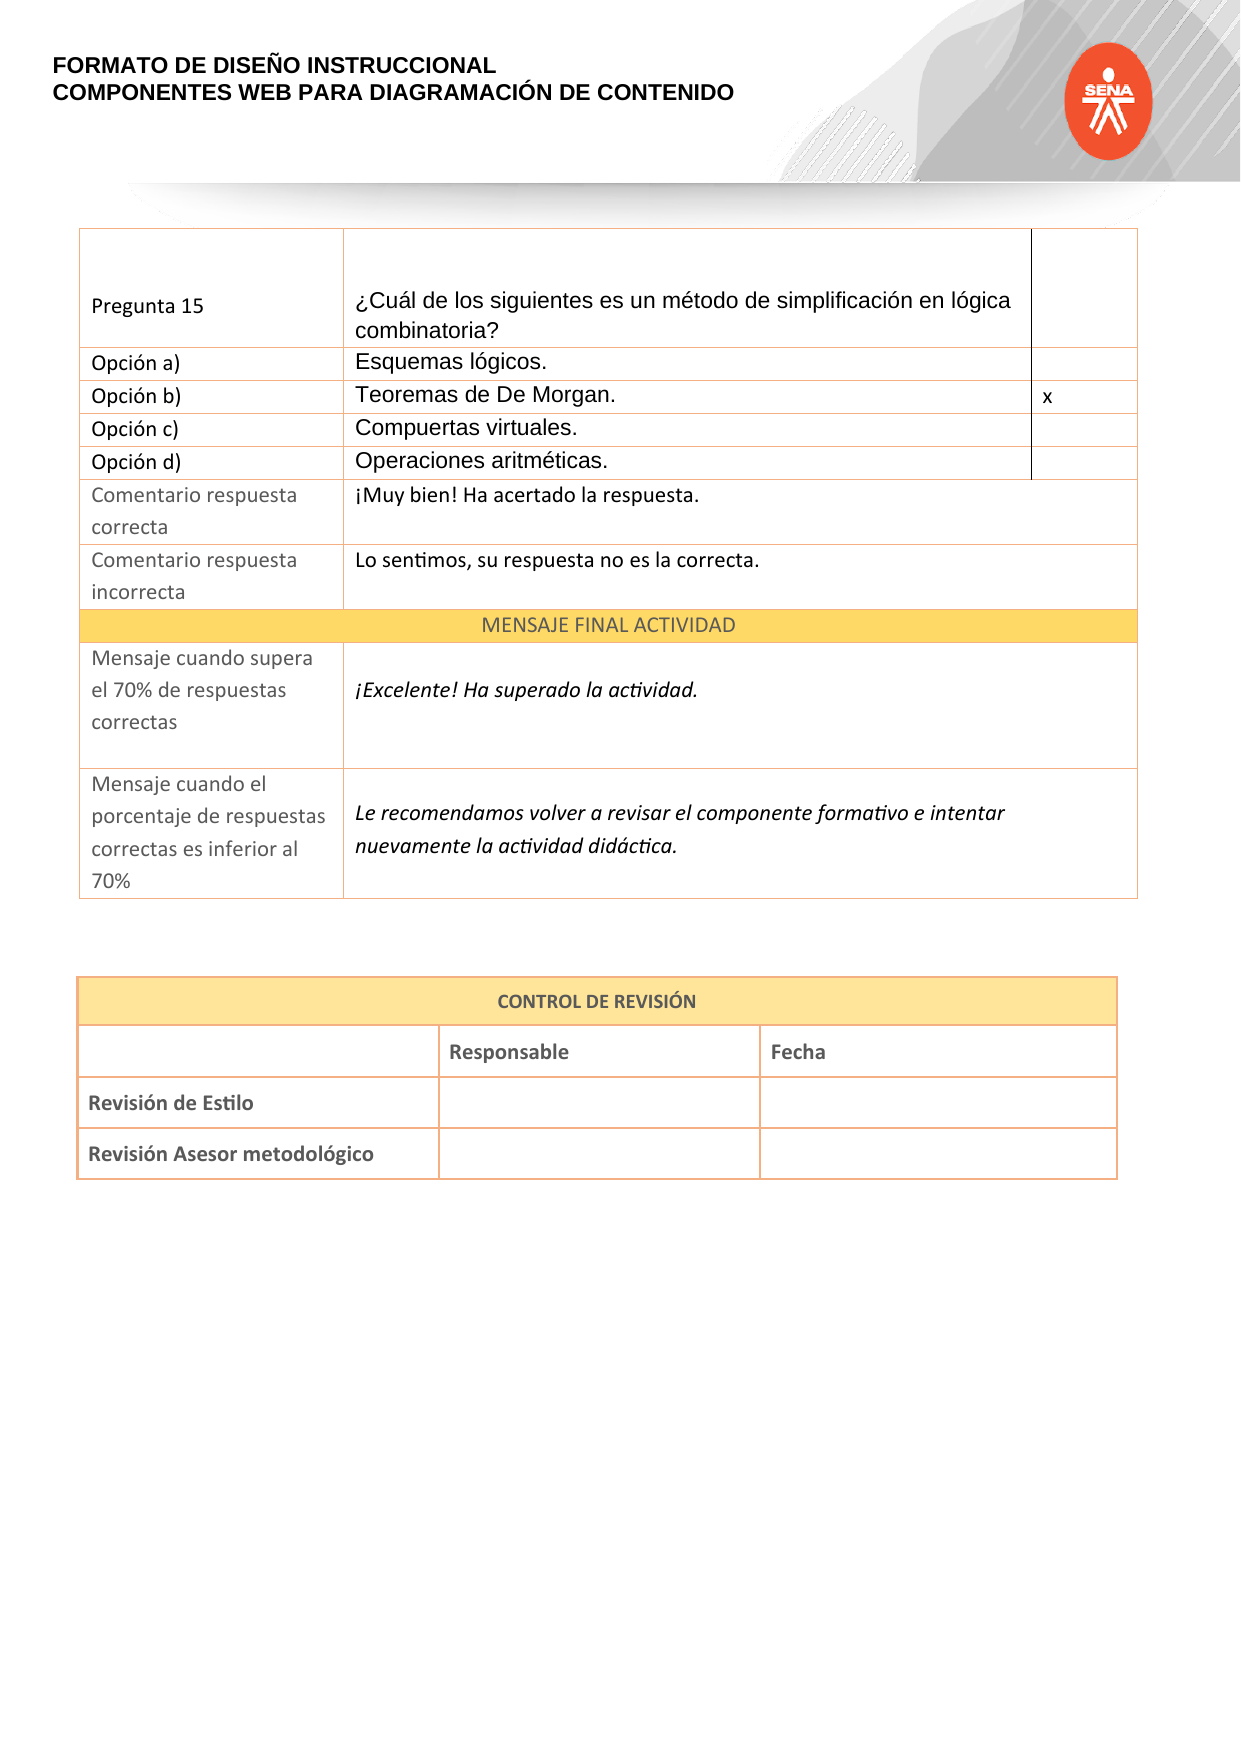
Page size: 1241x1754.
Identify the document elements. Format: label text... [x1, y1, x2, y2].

table_cell Fecha [761, 1026, 1116, 1076]
table_cell Compuertas virtuales. [344, 414, 1031, 446]
picture [0, 0, 1241, 229]
table_cell Comentario respuesta incorrecta [80, 545, 343, 609]
table_cell [79, 1026, 438, 1076]
table_cell Le recomendamos volver a revisar el componente formativo e intentar nuevamente la actividad didáctica. [344, 769, 1137, 898]
table_cell [761, 1078, 1116, 1127]
table_cell Operaciones aritméticas. [344, 447, 1031, 479]
table_cell Opción d) [80, 447, 343, 479]
table_cell [761, 1129, 1116, 1178]
table_cell Opción b) [80, 381, 343, 413]
table_cell [1032, 348, 1137, 380]
table_cell [440, 1078, 759, 1127]
table_cell Mensaje cuando supera el 70% de respuestas correctas [80, 643, 343, 768]
table_cell Opción c) [80, 414, 343, 446]
table_cell Comentario respuesta correcta [80, 480, 343, 544]
table_cell Pregunta 15 [80, 229, 343, 347]
table_cell Revisión de Estilo [79, 1078, 438, 1127]
table_cell [440, 1129, 759, 1178]
table_cell Revisión Asesor metodológico [79, 1129, 438, 1178]
table_cell [1032, 414, 1137, 446]
table_cell [1032, 229, 1137, 347]
table_cell ¡Excelente! Ha superado la actividad. [344, 643, 1137, 768]
table_cell Teoremas de De Morgan. [344, 381, 1031, 413]
table_cell Opción a) [80, 348, 343, 380]
table_header CONTROL DE REVISIÓN [79, 978, 1116, 1024]
table_cell [1032, 447, 1137, 479]
table_cell Responsable [440, 1026, 759, 1076]
table_cell ¡Muy bien! Ha acertado la respuesta. [344, 480, 1137, 544]
table_cell ¿Cuál de los siguientes es un método de simplificación en lógica combinatoria? [344, 229, 1031, 347]
table_cell Lo sentimos, su respuesta no es la correcta. [344, 545, 1137, 609]
table_cell Esquemas lógicos. [344, 348, 1031, 380]
table_cell x [1032, 381, 1137, 413]
table_cell Mensaje cuando el porcentaje de respuestas correctas es inferior al 70% [80, 769, 343, 898]
table_cell MENSAJE FINAL ACTIVIDAD [80, 610, 1137, 642]
